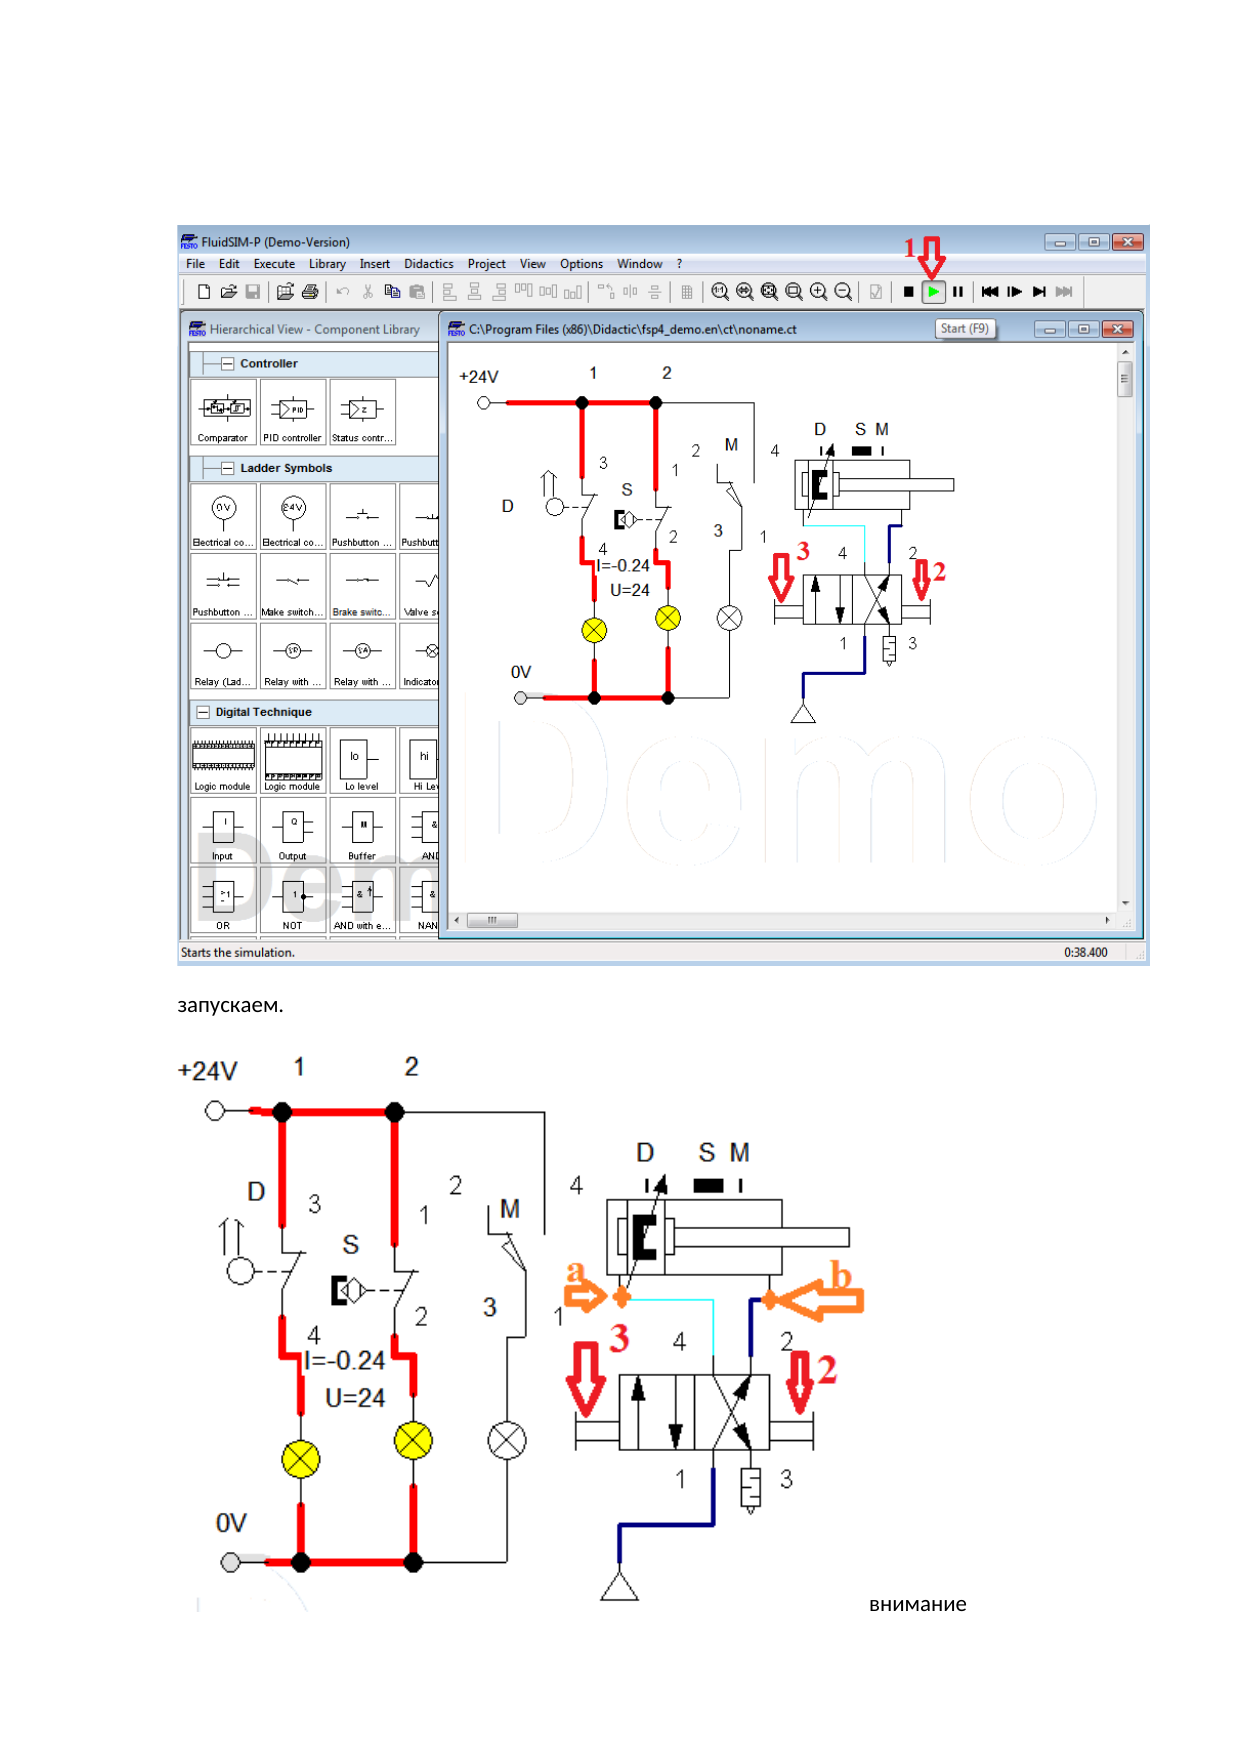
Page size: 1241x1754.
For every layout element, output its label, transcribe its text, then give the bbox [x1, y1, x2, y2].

picture [177, 224, 1150, 966]
text запускаем. [177, 990, 1152, 1018]
picture [177, 1043, 869, 1612]
